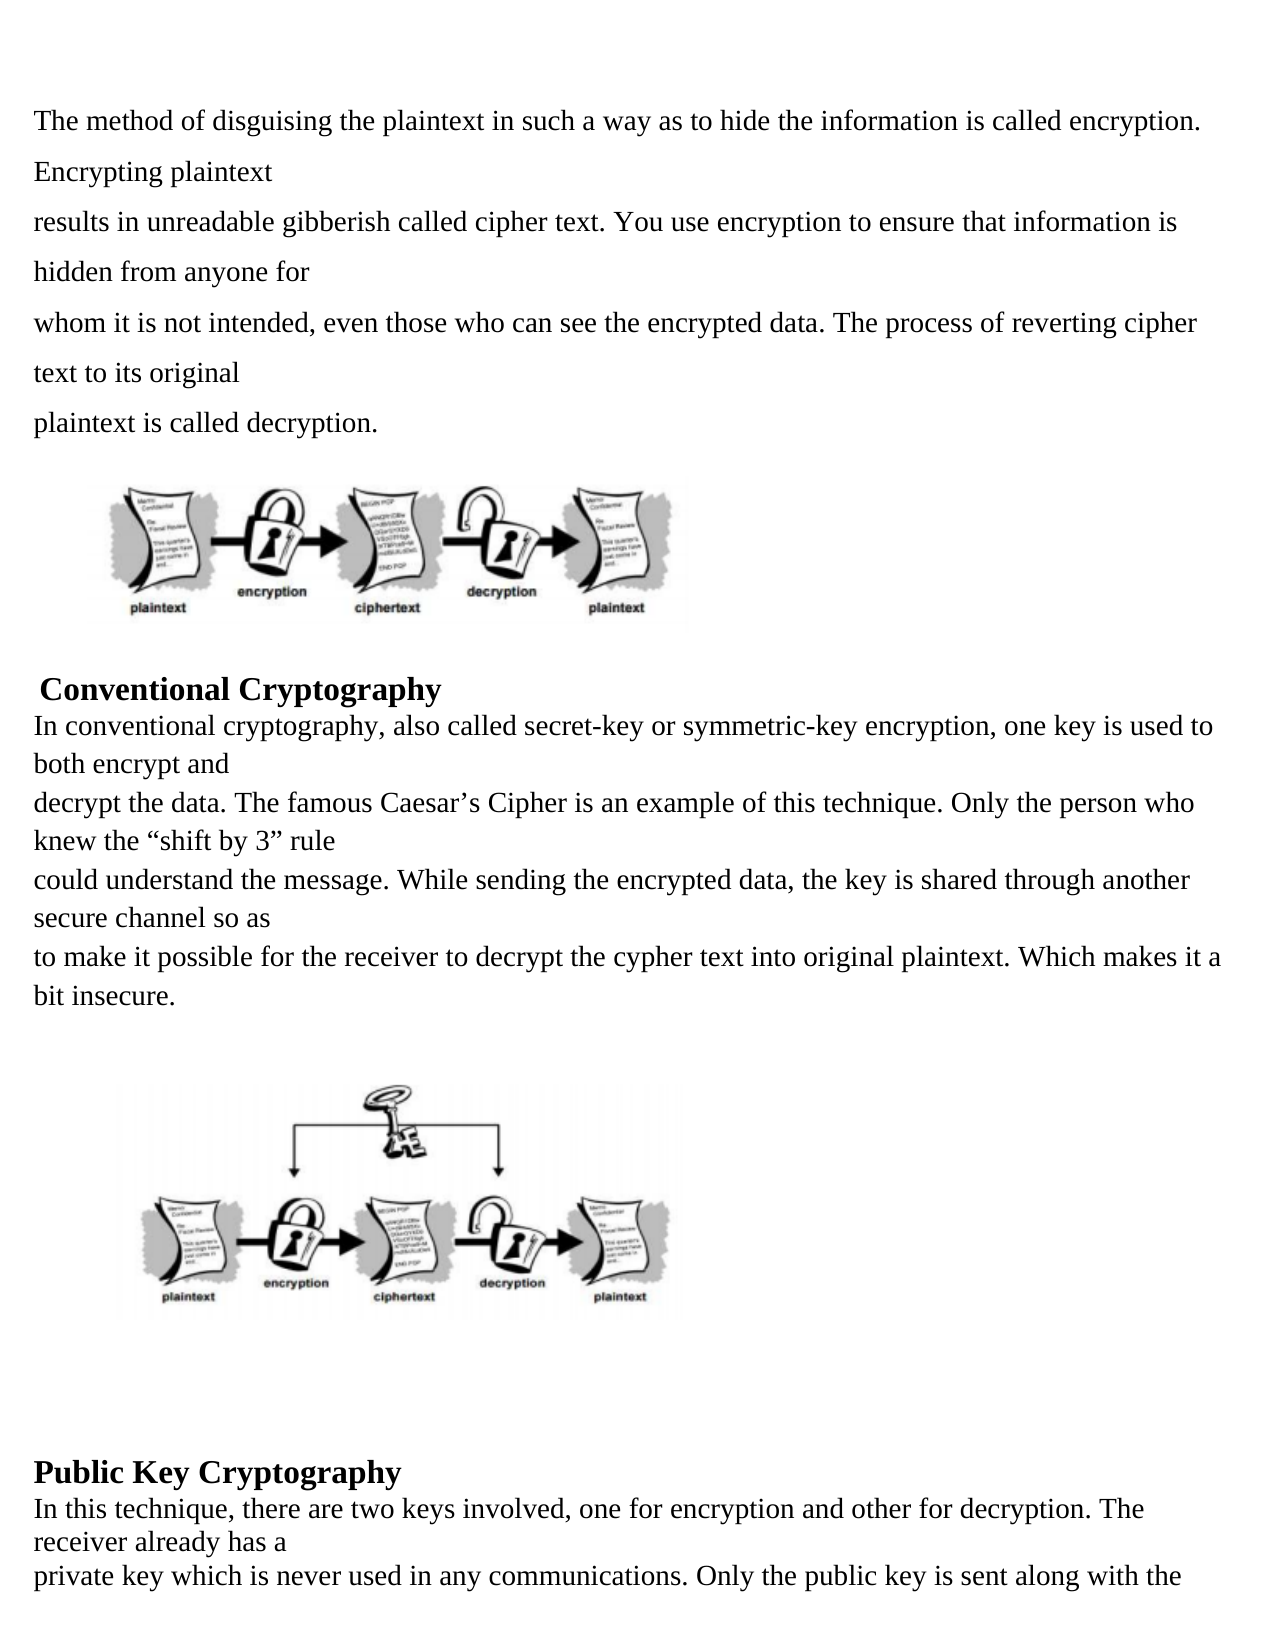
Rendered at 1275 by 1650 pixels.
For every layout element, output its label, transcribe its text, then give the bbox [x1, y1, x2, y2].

text Public Key Cryptography [33, 1453, 1235, 1491]
picture [33, 1054, 759, 1338]
picture [33, 455, 749, 644]
text Conventional Cryptography [33, 669, 1235, 708]
text to make it possible for the receiver to decrypt the cypher text into original plaintext. Which makes it a bit insecure. [33, 939, 1235, 1011]
text whom it is not intended, even those who can see the encrypted data. The process of reverting cipher text to its original [33, 305, 1235, 388]
text In this technique, there are two keys involved, one for encryption and other for decryption. The receiver already has a [33, 1491, 1235, 1558]
text The method of disguising the plaintext in such a way as to hide the information is called encryption. Encrypting plaintext [33, 103, 1235, 187]
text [33, 1558, 1235, 1592]
text In conventional cryptography, also called secret-key or symmetric-key encryption, one key is used to both encrypt and [33, 708, 1235, 780]
text results in unreadable gibberish called cipher text. You use encryption to ensure that information is hidden from anyone for [33, 204, 1235, 288]
text plaintext is called decryption. [33, 405, 1235, 439]
text decrypt the data. The famous Caesar’s Cipher is an example of this technique. Only the person who knew the “shift by 3” rule [33, 785, 1235, 857]
text could understand the message. While sending the encrypted data, the key is shared through another secure channel so as [33, 862, 1235, 934]
